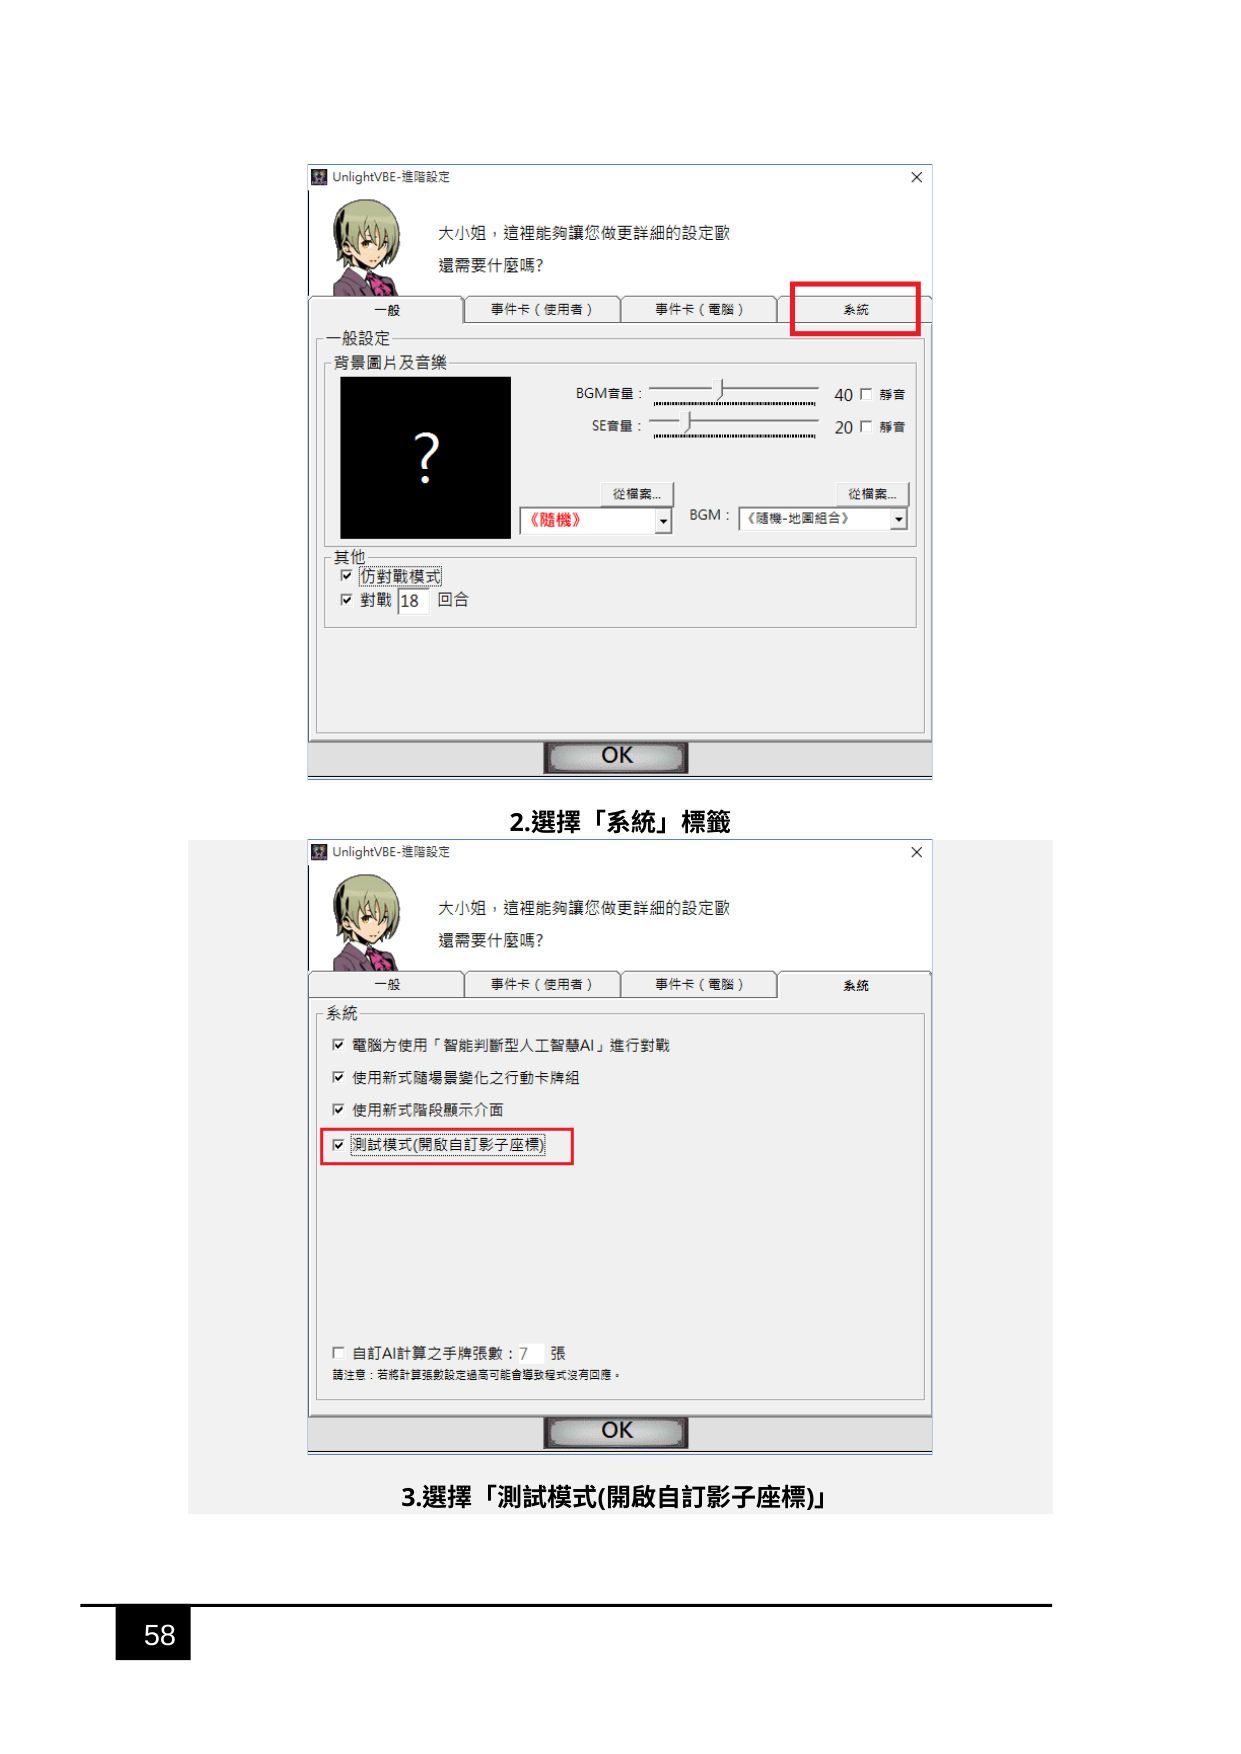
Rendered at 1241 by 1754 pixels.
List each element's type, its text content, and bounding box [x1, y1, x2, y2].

table_cell 3.選擇「測試模式(開啟自訂影子座標)」 [188, 840, 1053, 1514]
picture [307, 164, 933, 780]
table_cell 2.選擇「系統」標籤 [188, 165, 1053, 839]
picture [307, 839, 933, 1455]
